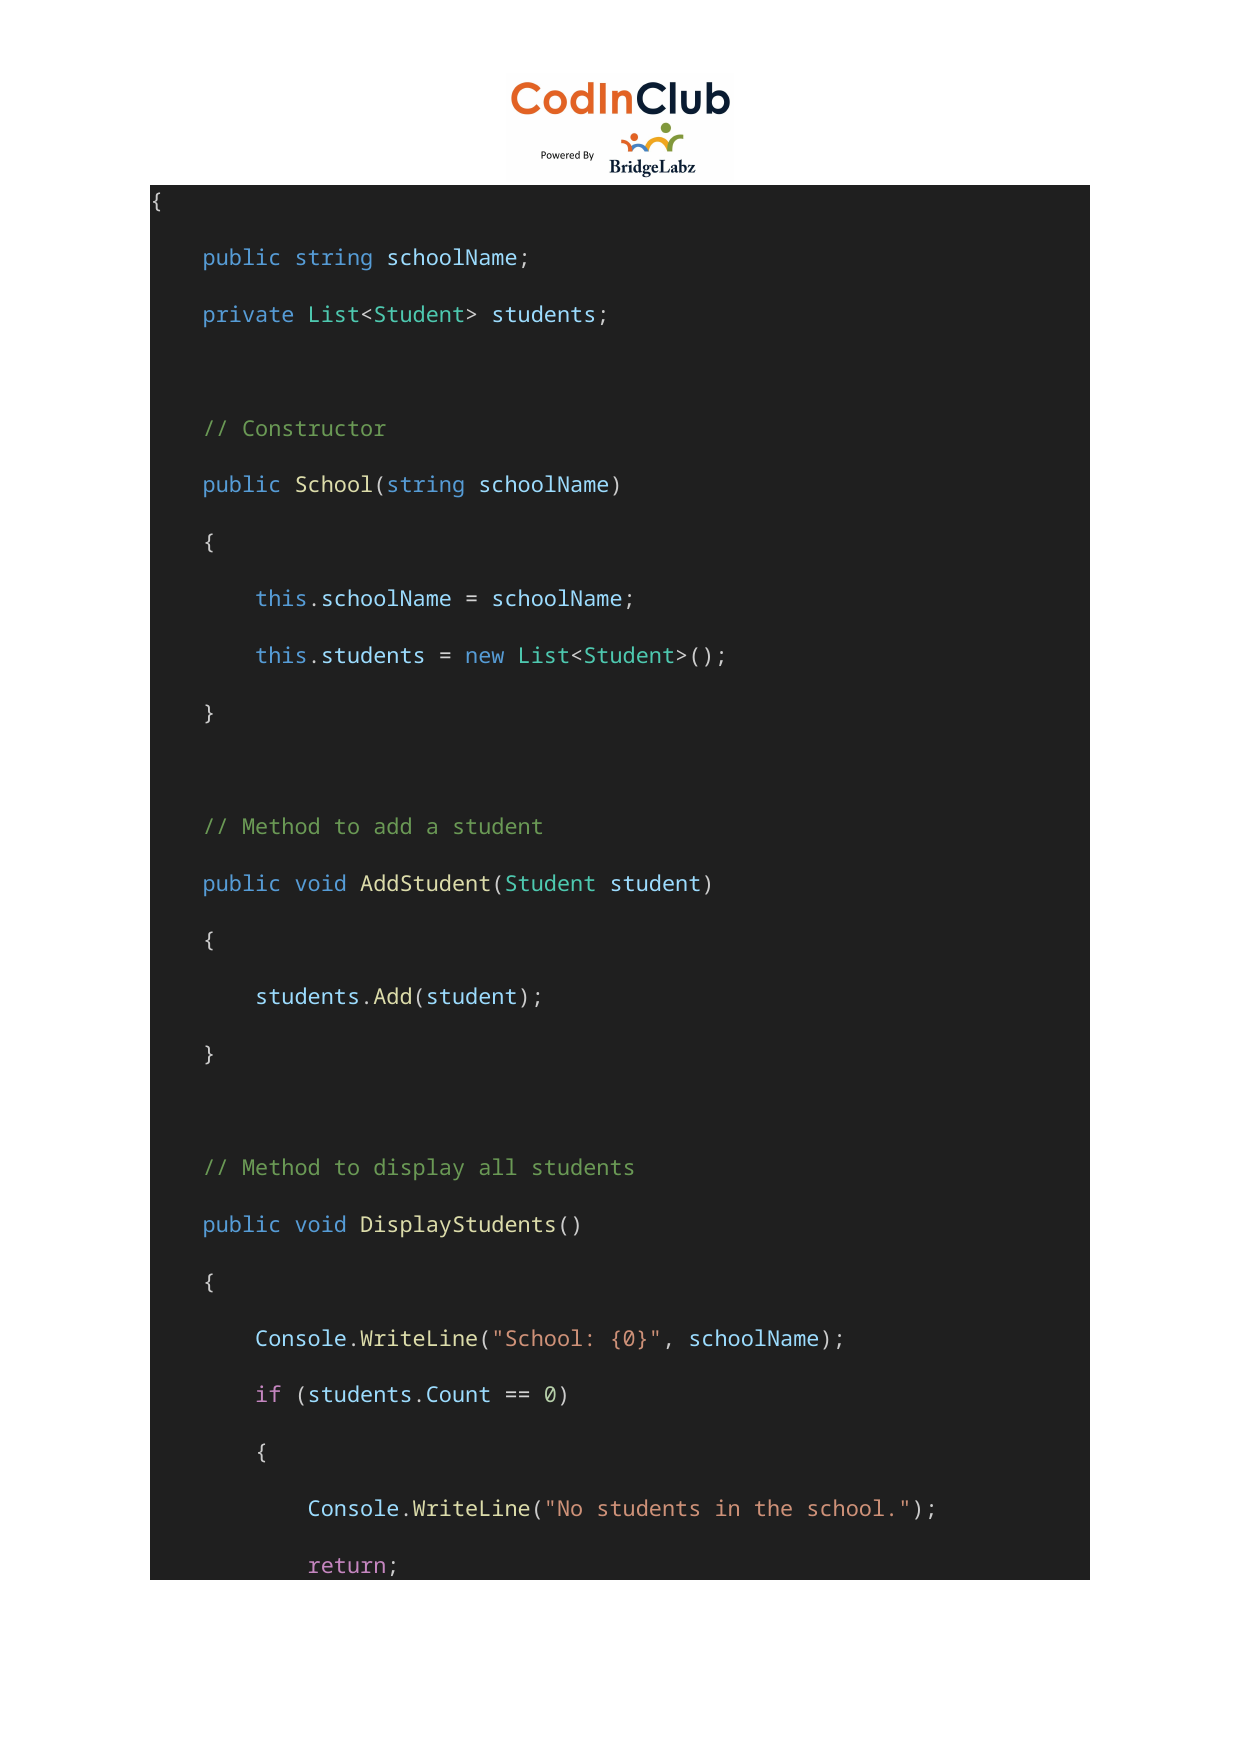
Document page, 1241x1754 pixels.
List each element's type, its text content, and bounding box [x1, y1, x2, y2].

text Console.WriteLine("No students in the school."); [150, 1493, 1090, 1523]
text if (students.Count == 0) [150, 1379, 1090, 1409]
text { [150, 1266, 1090, 1295]
text public string schoolName; [150, 242, 1090, 272]
text public void AddStudent(Student student) [150, 867, 1090, 897]
text // Constructor [150, 412, 1090, 442]
text } [150, 697, 1090, 727]
text private List<Student> students; [150, 299, 1090, 328]
text return; [150, 1550, 1090, 1580]
text this.schoolName = schoolName; [150, 583, 1090, 613]
text { [150, 185, 1090, 215]
text public School(string schoolName) [150, 469, 1090, 499]
text this.students = new List<Student>(); [150, 640, 1090, 670]
text // Method to add a student [150, 811, 1090, 840]
text } [150, 1038, 1090, 1068]
text { [150, 1436, 1090, 1466]
text // Method to display all students [150, 1152, 1090, 1182]
picture [506, 73, 735, 182]
text { [150, 526, 1090, 556]
text public void DisplayStudents() [150, 1209, 1090, 1238]
text students.Add(student); [150, 981, 1090, 1011]
text Console.WriteLine("School: {0}", schoolName); [150, 1322, 1090, 1352]
text { [150, 924, 1090, 954]
